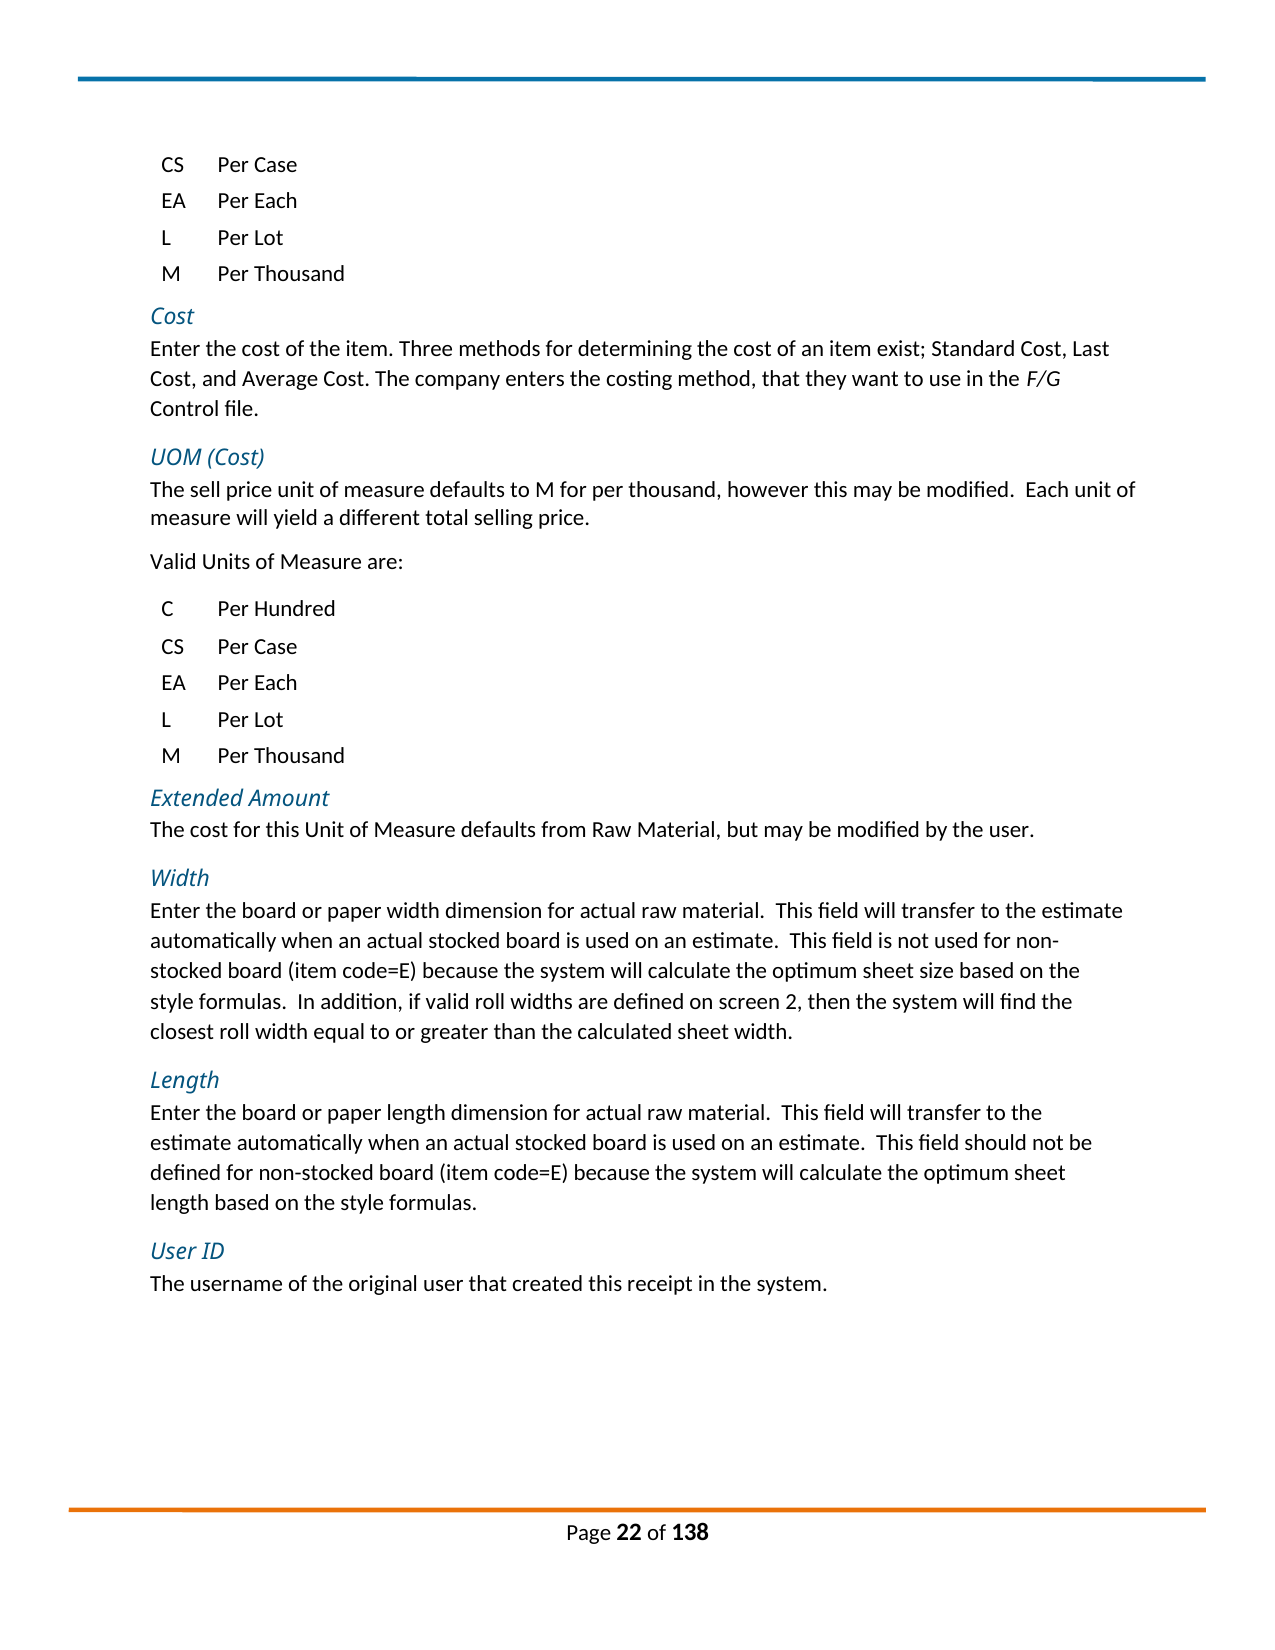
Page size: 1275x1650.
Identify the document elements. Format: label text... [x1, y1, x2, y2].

table_cell Per Thousand [206, 741, 1124, 778]
table_cell Per Each [206, 186, 1124, 223]
table_cell L [150, 223, 206, 259]
table_header Per Hundred [206, 594, 1124, 632]
table_cell CS [150, 150, 206, 186]
table_cell EA [150, 186, 206, 223]
table_cell Per Lot [206, 223, 1124, 259]
table_cell M [150, 259, 206, 296]
table_cell Per Thousand [206, 259, 1124, 296]
text Enter the board or paper length dimension for actual raw material. This field will transfer to the estimate automatically when an actual stocked board is used on an estimate. This field should not be defined for non-stocked board (item code=E) because the system will calculate the optimum sheet length based on the style formulas. [150, 1098, 1125, 1216]
text The username of the original user that created this receipt in the system. [150, 1269, 1125, 1297]
table_cell Per Case [206, 632, 1124, 668]
subtitle Length [150, 1064, 1125, 1095]
text Enter the cost of the item. Three methods for determining the cost of an item exist; Standard Cost, Last Cost, and Average Cost. The company enters the costing method, that they want to use in the F/G Control file. [150, 334, 1125, 422]
text The cost for this Unit of Measure defaults from Raw Material, but may be modified by the user. [150, 816, 1125, 843]
subtitle User ID [150, 1235, 1125, 1266]
subtitle Width [150, 862, 1125, 894]
subtitle Cost [150, 300, 1125, 331]
text Enter the board or paper width dimension for actual raw material. This field will transfer to the estimate automatically when an actual stocked board is used on an estimate. This field is not used for non-stocked board (item code=E) because the system will calculate the optimum sheet size based on the style formulas. In addition, if valid roll widths are defined on screen 2, then the system will find the closest roll width equal to or greater than the calculated sheet width. [150, 896, 1125, 1045]
table_cell Per Each [206, 668, 1124, 705]
table_cell L [150, 705, 206, 741]
table_cell CS [150, 632, 206, 668]
table_cell Per Case [206, 150, 1124, 186]
table_header C [150, 594, 206, 632]
text Valid Units of Measure are: [150, 547, 1125, 576]
table_cell Per Lot [206, 705, 1124, 741]
table_cell EA [150, 668, 206, 705]
subtitle UOM (Cost) [150, 441, 1125, 472]
subtitle Extended Amount [150, 782, 1125, 813]
table_cell M [150, 741, 206, 778]
